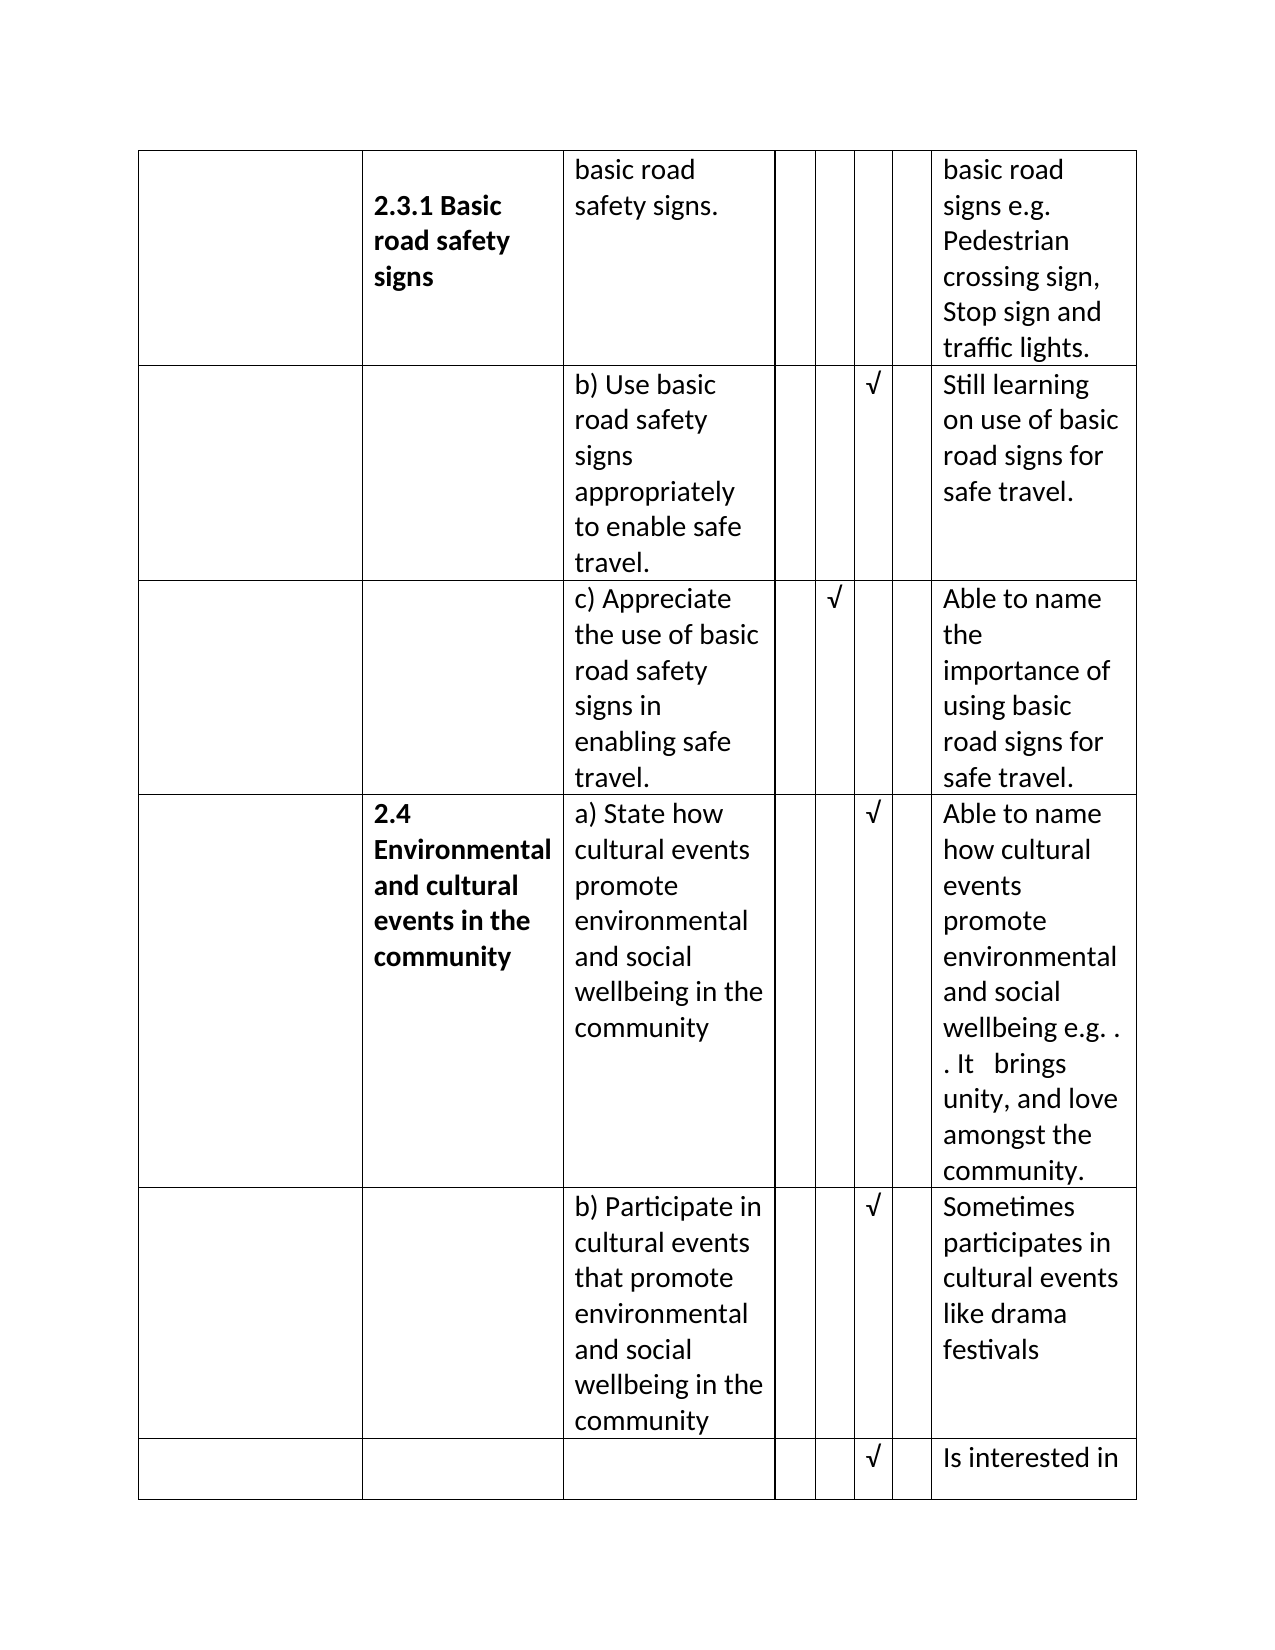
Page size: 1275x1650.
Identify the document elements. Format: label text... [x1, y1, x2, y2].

table_cell [893, 581, 931, 794]
table_cell [776, 795, 815, 1187]
table_cell [139, 151, 362, 365]
table_cell a) State how cultural events promote environmental and social wellbeing in the community [564, 795, 774, 1187]
table_cell c) Appreciate the use of basic road safety signs in enabling safe travel. [564, 581, 774, 794]
table_cell [893, 1188, 931, 1438]
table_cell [363, 151, 563, 365]
table_cell [363, 366, 563, 579]
table_cell Sometimes participates in cultural events like drama festivals [932, 1188, 1136, 1438]
table_cell [139, 581, 362, 794]
table_cell [363, 581, 563, 794]
table_cell √ [855, 366, 892, 579]
table_cell b) Participate in cultural events that promote environmental and social wellbeing in the community [564, 1188, 774, 1438]
table_cell [363, 1439, 563, 1499]
table_cell 2.4 Environmental and cultural events in the community [363, 795, 563, 1187]
table_cell √ [855, 1439, 892, 1499]
table_cell [776, 1188, 815, 1438]
table_cell [855, 581, 892, 794]
table_cell √ [816, 151, 854, 365]
table_cell [816, 1188, 854, 1438]
table_cell [816, 366, 854, 579]
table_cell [564, 151, 774, 365]
table_cell Still learning on use of basic road signs for safe travel. [932, 366, 1136, 579]
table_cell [932, 1439, 1136, 1499]
table_cell [776, 151, 815, 365]
table_cell √ [816, 581, 854, 794]
table_cell [776, 581, 815, 794]
table_cell Able to name how cultural events promote environmental and social wellbeing e.g. . . It brings unity, and love amongst the community. [932, 795, 1136, 1187]
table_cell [932, 151, 1136, 365]
table_cell [893, 795, 931, 1187]
table_cell Able to name the importance of using basic road signs for safe travel. [932, 581, 1136, 794]
table_cell [139, 366, 362, 579]
table_cell √ [855, 1188, 892, 1438]
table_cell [564, 1439, 774, 1499]
table_cell [893, 366, 931, 579]
table_cell b) Use basic road safety signs appropriately to enable safe travel. [564, 366, 774, 579]
table_cell [139, 795, 362, 1187]
table_cell [776, 1439, 815, 1499]
table_cell [816, 1439, 854, 1499]
table_cell √ [855, 795, 892, 1187]
table_cell [139, 1439, 362, 1499]
table_cell [363, 1188, 563, 1438]
table_cell [893, 151, 931, 365]
table_cell [139, 1188, 362, 1438]
table_cell [893, 1439, 931, 1499]
table_cell [816, 795, 854, 1187]
table_cell [776, 366, 815, 579]
table_cell [855, 151, 892, 365]
